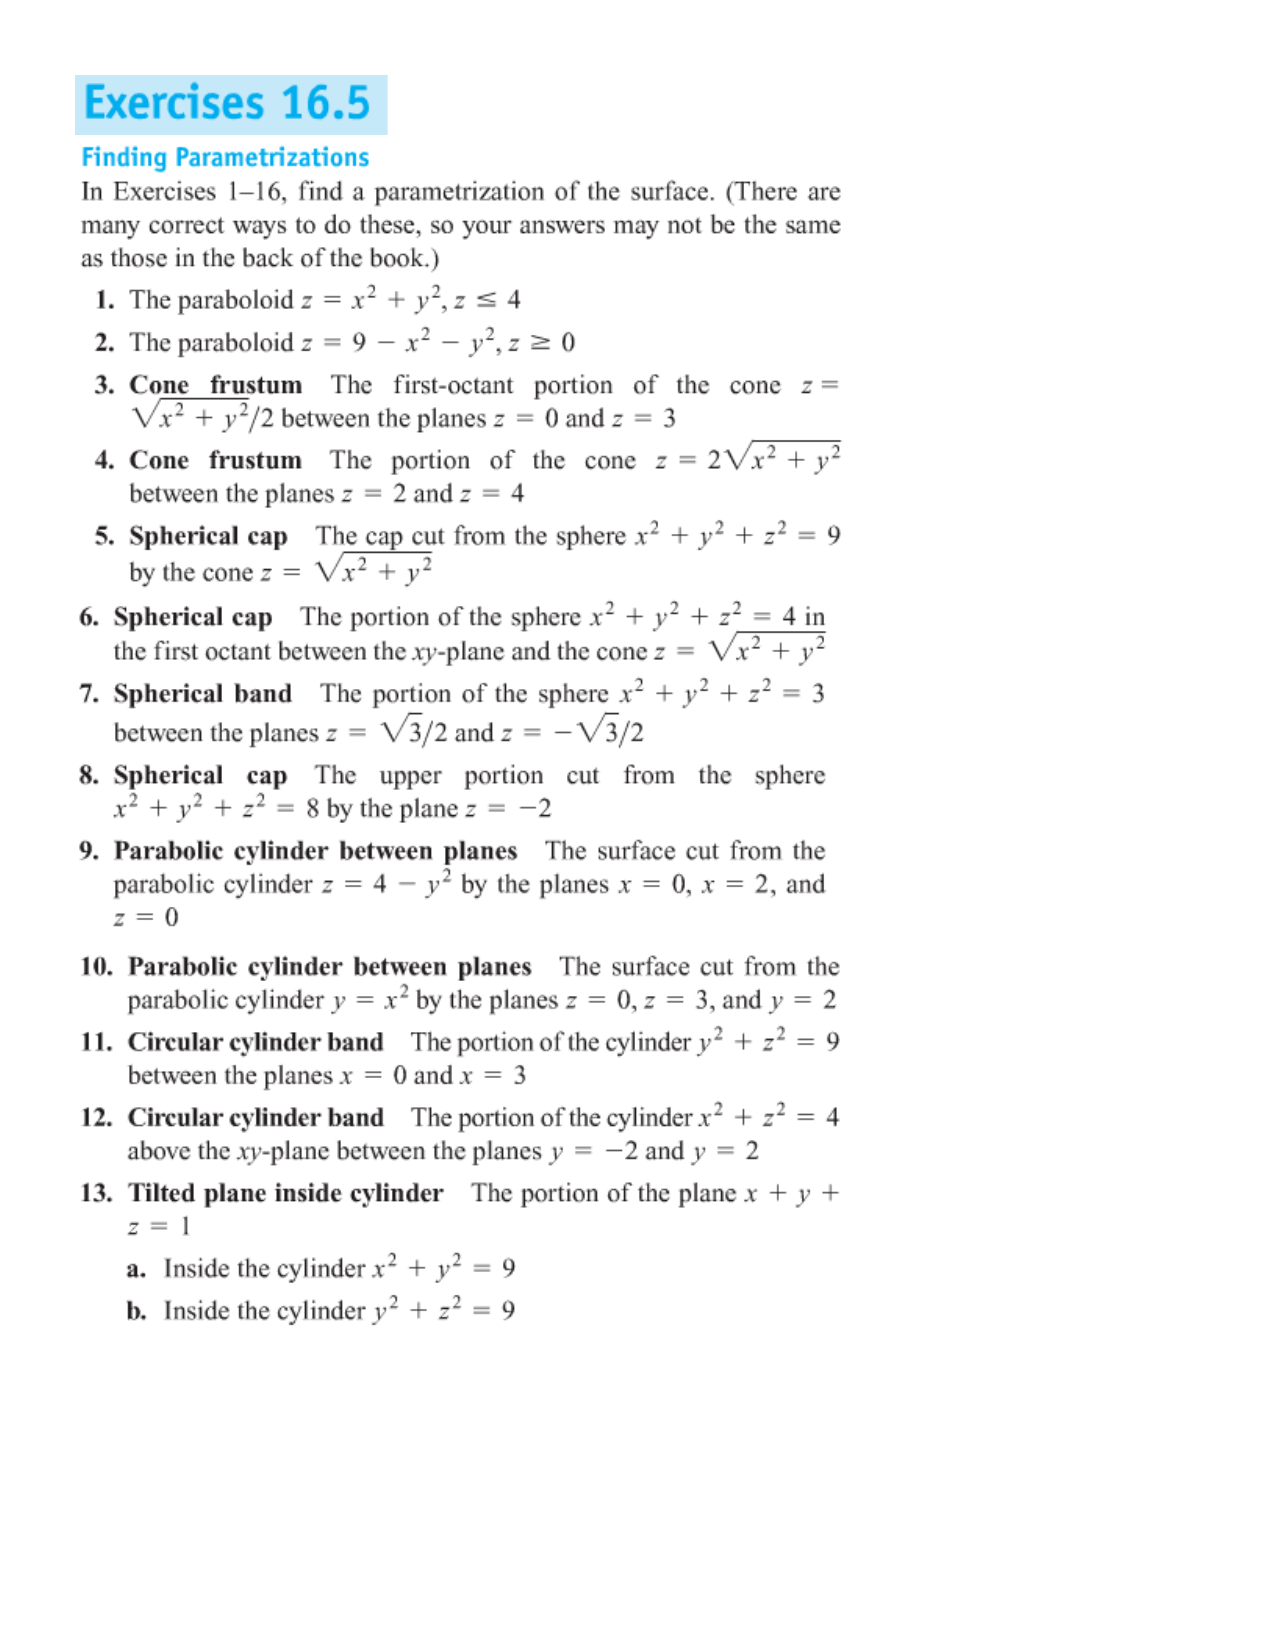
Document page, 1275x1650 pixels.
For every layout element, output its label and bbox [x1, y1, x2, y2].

picture [75, 138, 855, 591]
picture [75, 75, 388, 135]
picture [75, 594, 835, 942]
picture [75, 945, 854, 1333]
